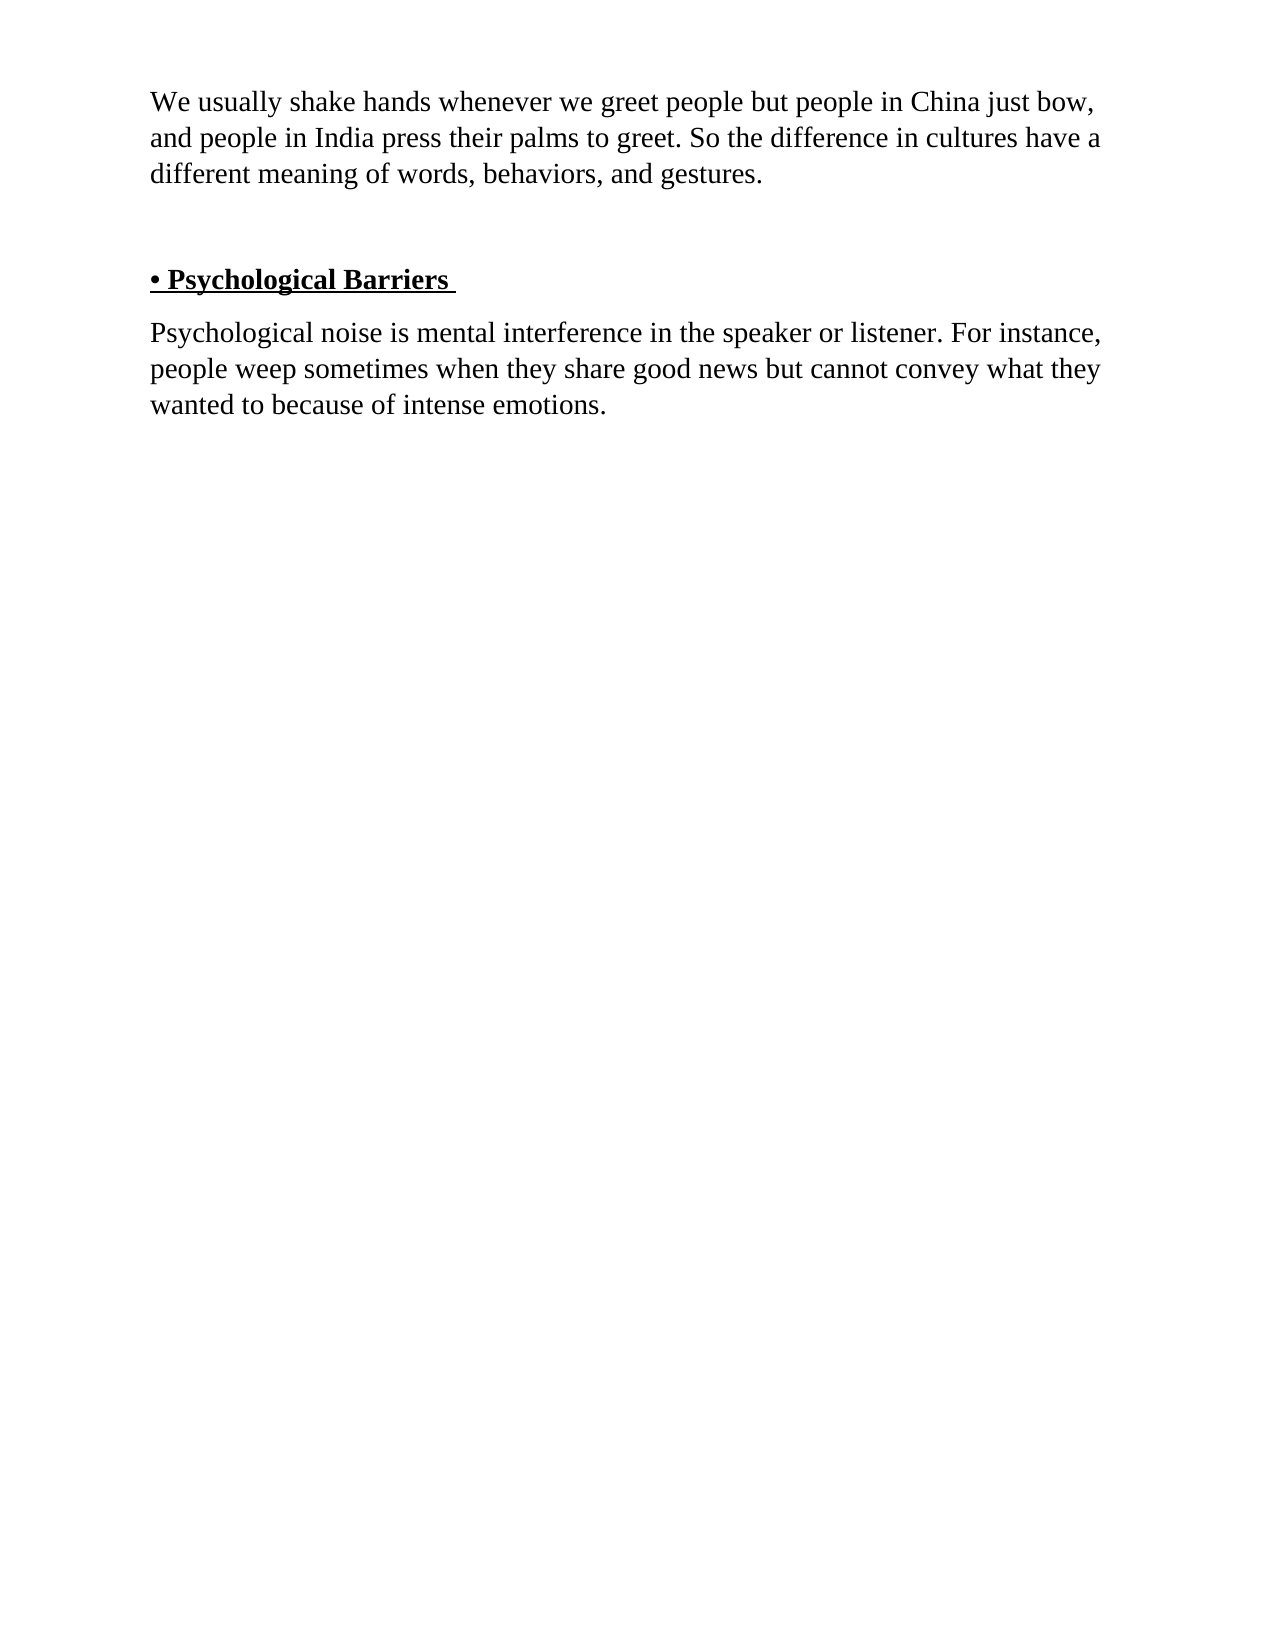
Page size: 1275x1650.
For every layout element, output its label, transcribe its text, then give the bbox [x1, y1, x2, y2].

text Psychological noise is mental interference in the speaker or listener. For instance, people weep sometimes when they share good news but cannot convey what they wanted to because of intense emotions. [150, 315, 1125, 421]
text We usually shake hands whenever we greet people but people in China just bow, and people in India press their palms to greet. So the difference in cultures have a different meaning of words, behaviors, and gestures. [150, 84, 1125, 190]
text • Psychological Barriers [150, 262, 1125, 296]
